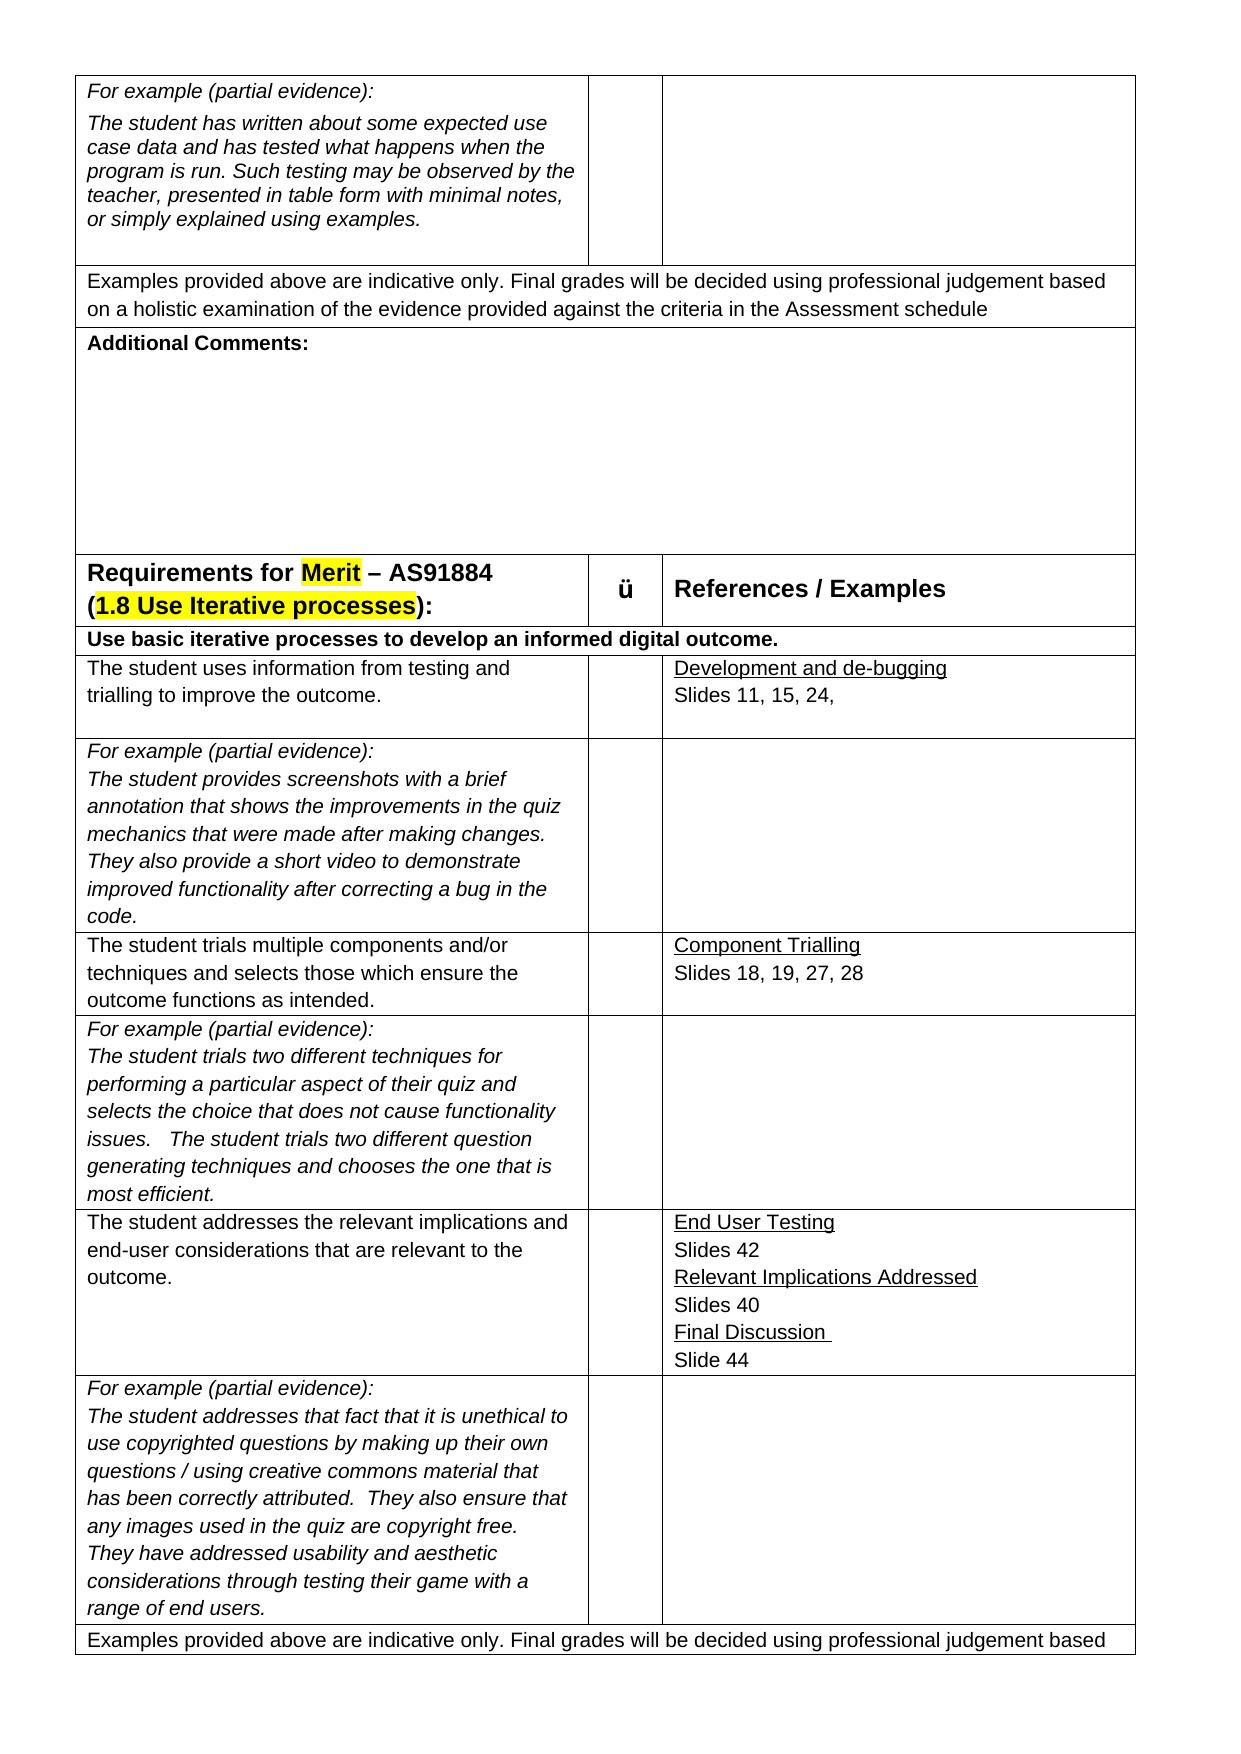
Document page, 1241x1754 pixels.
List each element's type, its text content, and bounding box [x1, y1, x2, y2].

table_cell [589, 933, 662, 1015]
table_cell [589, 739, 662, 932]
table_cell Additional Comments: [76, 328, 1135, 554]
table_cell For example (partial evidence): The student trials two different techniques for performing a particular aspect of their quiz and selects the choice that does not cause functionality issues. The student trials two different question generating techniques and chooses the one that is most efficient. [76, 1016, 588, 1209]
table_cell [589, 1210, 662, 1375]
table_cell The student uses information from testing and trialling to improve the outcome. [76, 656, 588, 738]
table_cell ü [589, 555, 662, 626]
table_cell The student addresses the relevant implications and end-user considerations that are relevant to the outcome. [76, 1210, 588, 1375]
table_cell [663, 1016, 1135, 1209]
table_cell [589, 656, 662, 738]
table_cell [663, 1376, 1135, 1623]
table_cell Development and de-bugging Slides 11, 15, 24, [663, 656, 1135, 738]
table_cell [589, 76, 662, 265]
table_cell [76, 1625, 1135, 1654]
table_cell [589, 1016, 662, 1209]
table_cell [663, 76, 1135, 265]
table_cell The student trials multiple components and/or techniques and selects those which ensure the outcome functions as intended. [76, 933, 588, 1015]
table_cell Component Trialling Slides 18, 19, 27, 28 [663, 933, 1135, 1015]
table_cell End User Testing Slides 42 Relevant Implications Addressed Slides 40 Final Discussion Slide 44 [663, 1210, 1135, 1375]
table_cell Use basic iterative processes to develop an informed digital outcome. [76, 627, 1135, 655]
table_cell Requirements for Merit – AS91884 (1.8 Use Iterative processes): [76, 555, 588, 626]
table_cell For example (partial evidence): The student addresses that fact that it is unethical to use copyrighted questions by making up their own questions / using creative commons material that has been correctly attributed. They also ensure that any images used in the quiz are copyright free. They have addressed usability and aesthetic considerations through testing their game with a range of end users. [76, 1376, 588, 1623]
table_cell For example (partial evidence): The student provides screenshots with a brief annotation that shows the improvements in the quiz mechanics that were made after making changes. They also provide a short video to demonstrate improved functionality after correcting a bug in the code. [76, 739, 588, 932]
table_cell [589, 1376, 662, 1623]
table_cell [663, 739, 1135, 932]
table_cell For example (partial evidence): The student has written about some expected use case data and has tested what happens when the program is run. Such testing may be observed by the teacher, presented in table form with minimal notes, or simply explained using examples. [76, 76, 588, 265]
table_cell References / Examples [663, 555, 1135, 626]
